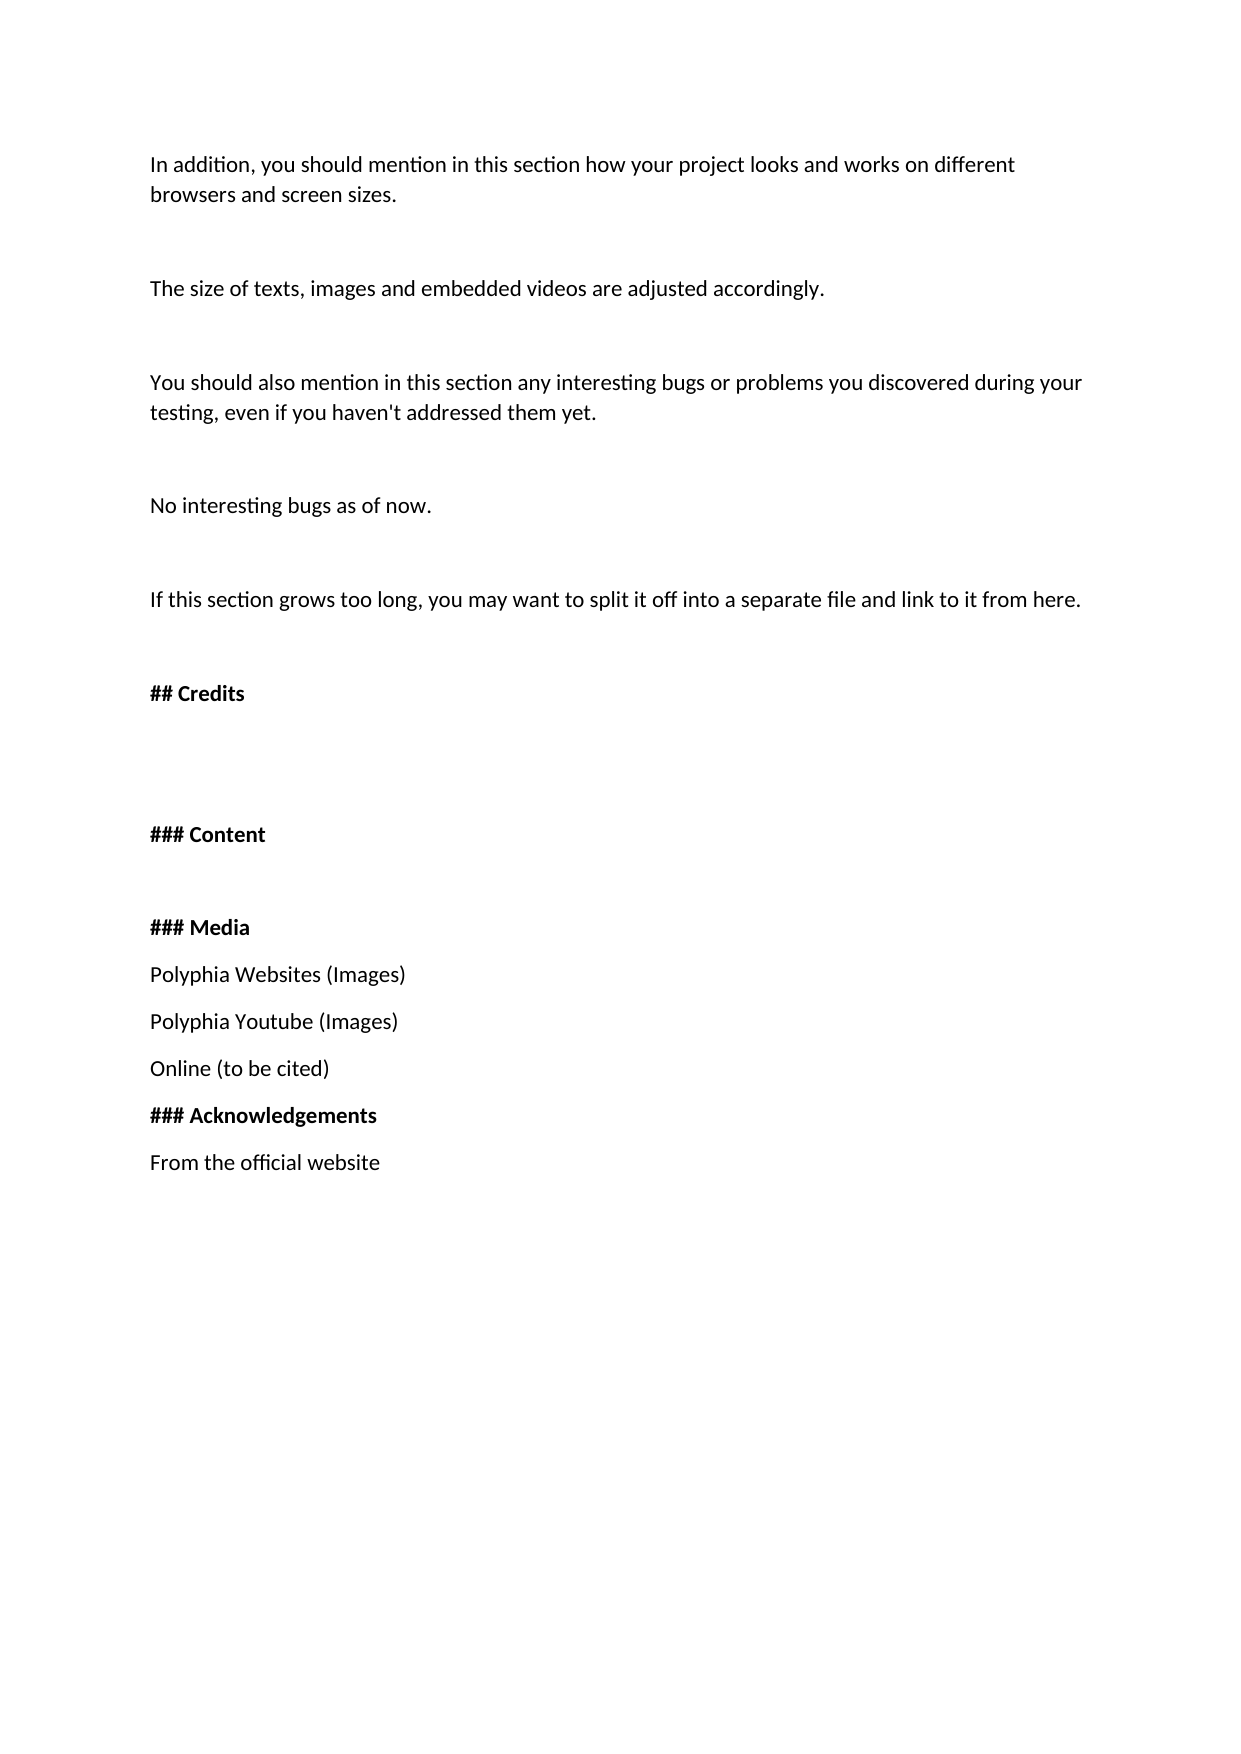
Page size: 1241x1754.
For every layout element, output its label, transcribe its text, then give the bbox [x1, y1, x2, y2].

text ### Acknowledgements [150, 1101, 1090, 1129]
text If this section grows too long, you may want to split it off into a separate file and link to it from here. [150, 585, 1090, 613]
text From the official website [150, 1148, 1090, 1176]
text You should also mention in this section any interesting bugs or problems you discovered during your testing, even if you haven't addressed them yet. [150, 368, 1090, 426]
text Online (to be cited) [150, 1054, 1090, 1082]
text Polyphia Websites (Images) [150, 960, 1090, 988]
text ### Content [150, 820, 1090, 848]
text In addition, you should mention in this section how your project looks and works on different browsers and screen sizes. [150, 150, 1090, 208]
text ## Credits [150, 679, 1090, 707]
text Polyphia Youtube (Images) [150, 1007, 1090, 1035]
text The size of texts, images and embedded videos are adjusted accordingly. [150, 274, 1090, 302]
text ### Media [150, 913, 1090, 942]
text No interesting bugs as of now. [150, 492, 1090, 520]
